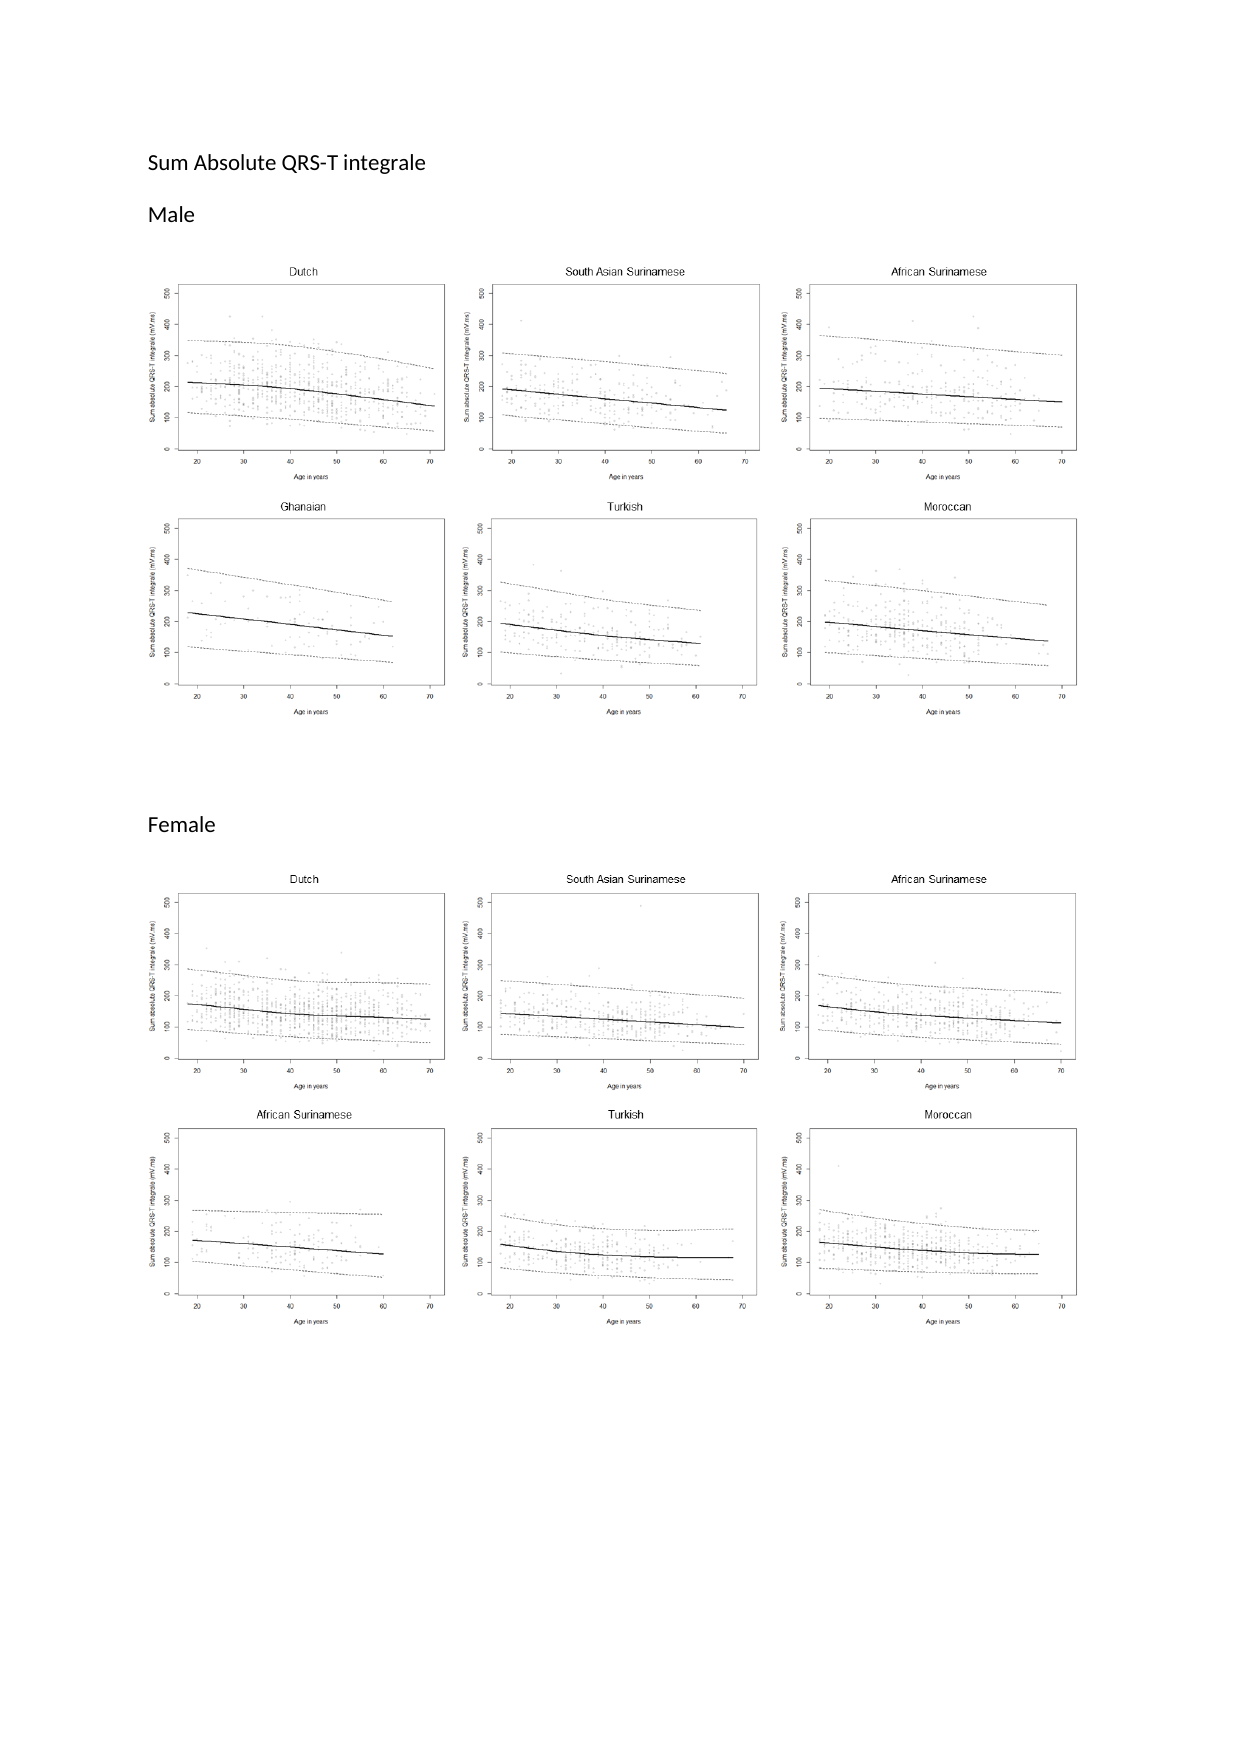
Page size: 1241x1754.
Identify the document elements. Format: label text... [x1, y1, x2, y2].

picture [147, 862, 1092, 1395]
picture [147, 253, 1092, 785]
text Male [148, 201, 1093, 229]
text Female [148, 810, 1093, 838]
text Sum Absolute QRS-T integrale [148, 148, 1093, 176]
